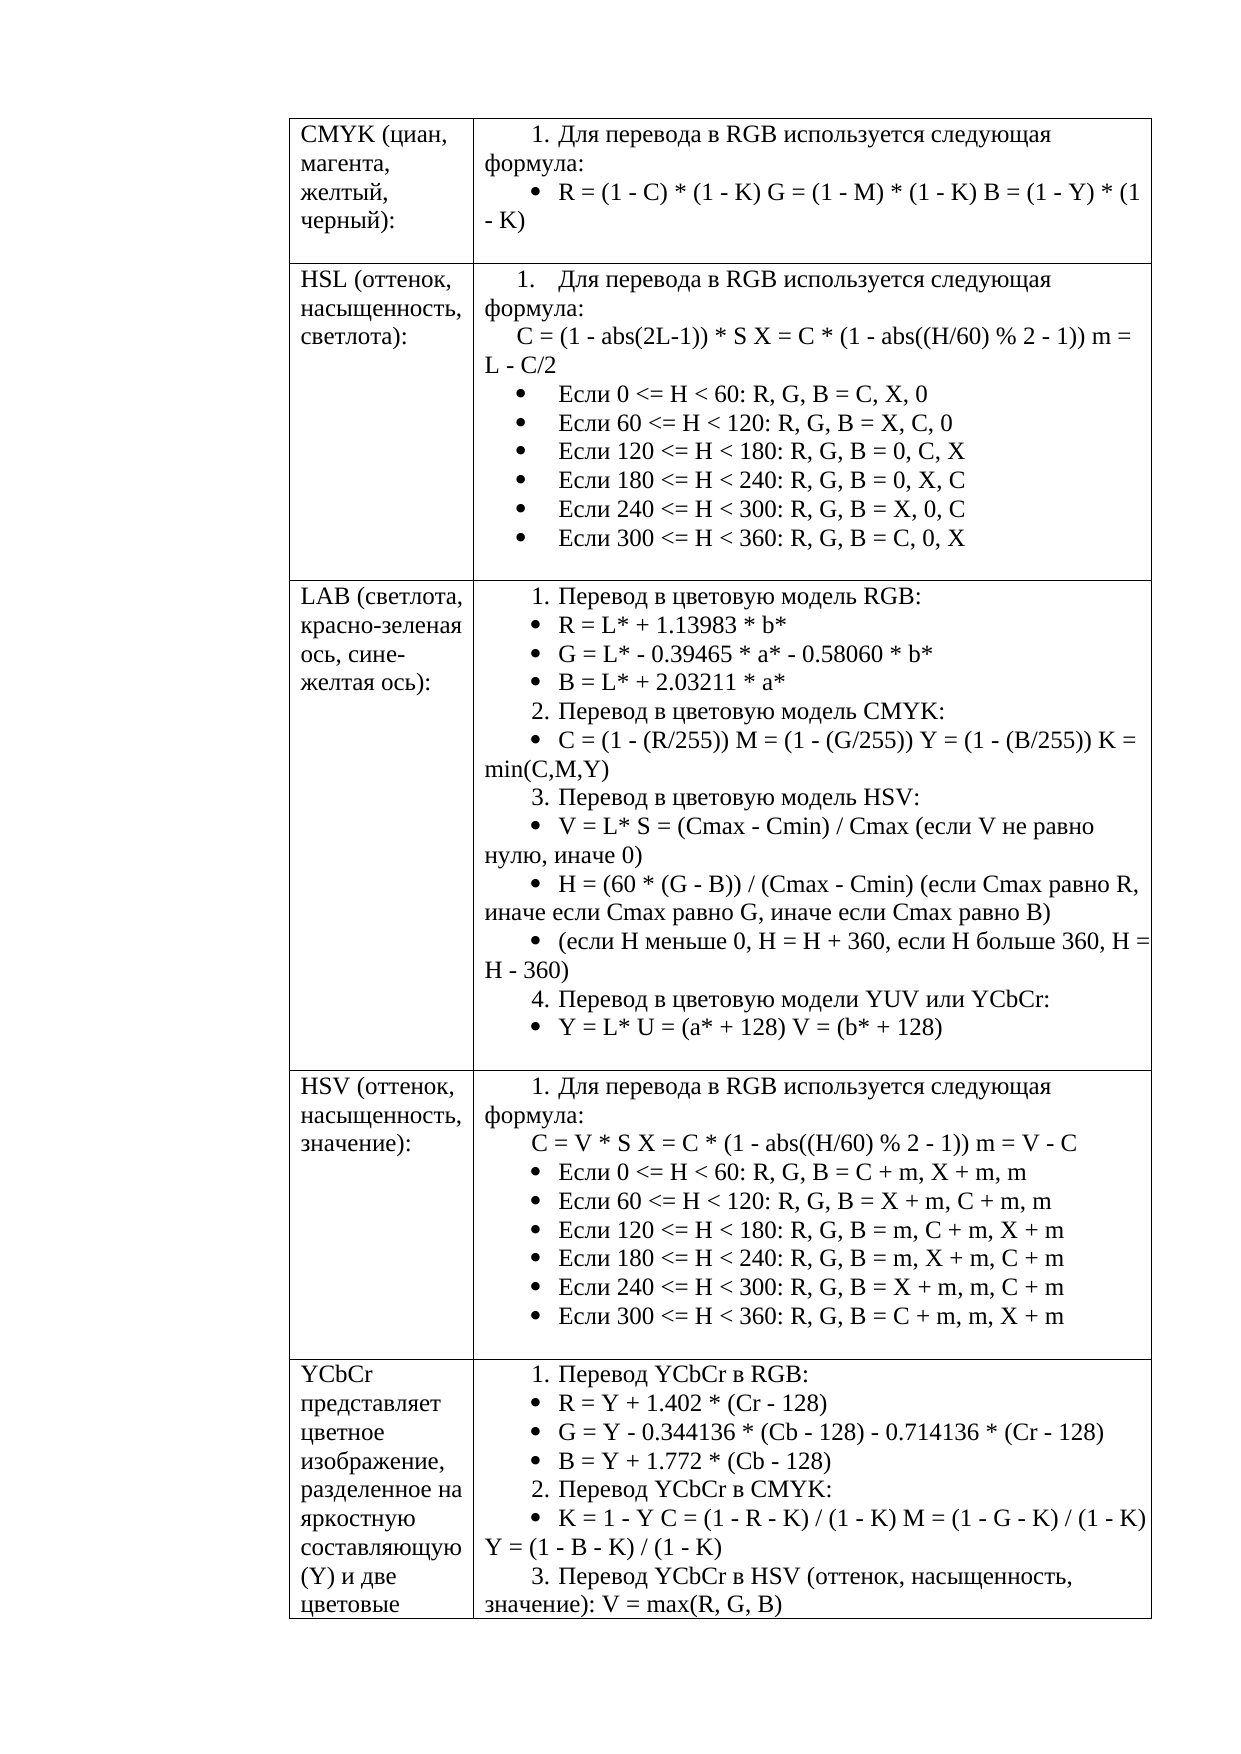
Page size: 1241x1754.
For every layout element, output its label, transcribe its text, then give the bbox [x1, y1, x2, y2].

table_cell LAB (светлота, красно-зеленая ось, сине-желтая ось): [290, 581, 473, 1070]
table_cell HSV (оттенок, насыщенность, значение): [290, 1071, 473, 1358]
table_cell Для перевода в RGB используется следующая формула: R = (1 - C) * (1 - K) G = (1 - M) * (1 - K) B = (1 - Y) * (1 - K) [474, 119, 1151, 263]
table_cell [290, 1360, 473, 1618]
table_cell Для перевода в RGB используется следующая формула: C = (1 - abs(2L-1)) * S X = C * (1 - abs((H/60) % 2 - 1)) m = L - C/2 Если 0 <= H < 60: R, G, B = C, X, 0 Если 60 <= H < 120: R, G, B = X, C, 0 Если 120 <= H < 180: R, G, B = 0, C, X Если 180 <= H < 240: R, G, B = 0, X, C Если 240 <= H < 300: R, G, B = X, 0, C Если 300 <= H < 360: R, G, B = C, 0, X [474, 264, 1151, 580]
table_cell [474, 1360, 1151, 1618]
table_cell Перевод в цветовую модель RGB: R = L* + 1.13983 * b* G = L* - 0.39465 * a* - 0.58060 * b* B = L* + 2.03211 * a* Перевод в цветовую модель CMYK: С = (1 - (R/255)) M = (1 - (G/255)) Y = (1 - (B/255)) K = min(C,M,Y) Перевод в цветовую модель HSV: V = L* S = (Cmax - Cmin) / Cmax (если V не равно нулю, иначе 0) H = (60 * (G - B)) / (Cmax - Cmin) (если Cmax равно R, иначе если Cmax равно G, иначе если Cmax равно B) (если H меньше 0, H = H + 360, если H больше 360, H = H - 360) Перевод в цветовую модели YUV или YCbCr: Y = L* U = (a* + 128) V = (b* + 128) [474, 581, 1151, 1070]
table_cell HSL (оттенок, насыщенность, светлота): [290, 264, 473, 580]
table_cell Для перевода в RGB используется следующая формула: C = V * S X = C * (1 - abs((H/60) % 2 - 1)) m = V - C Если 0 <= H < 60: R, G, B = C + m, X + m, m Если 60 <= H < 120: R, G, B = X + m, C + m, m Если 120 <= H < 180: R, G, B = m, C + m, X + m Если 180 <= H < 240: R, G, B = m, X + m, C + m Если 240 <= H < 300: R, G, B = X + m, m, C + m Если 300 <= H < 360: R, G, B = C + m, m, X + m [474, 1071, 1151, 1358]
table_cell CMYK (циан, магента, желтый, черный): [290, 119, 473, 263]
